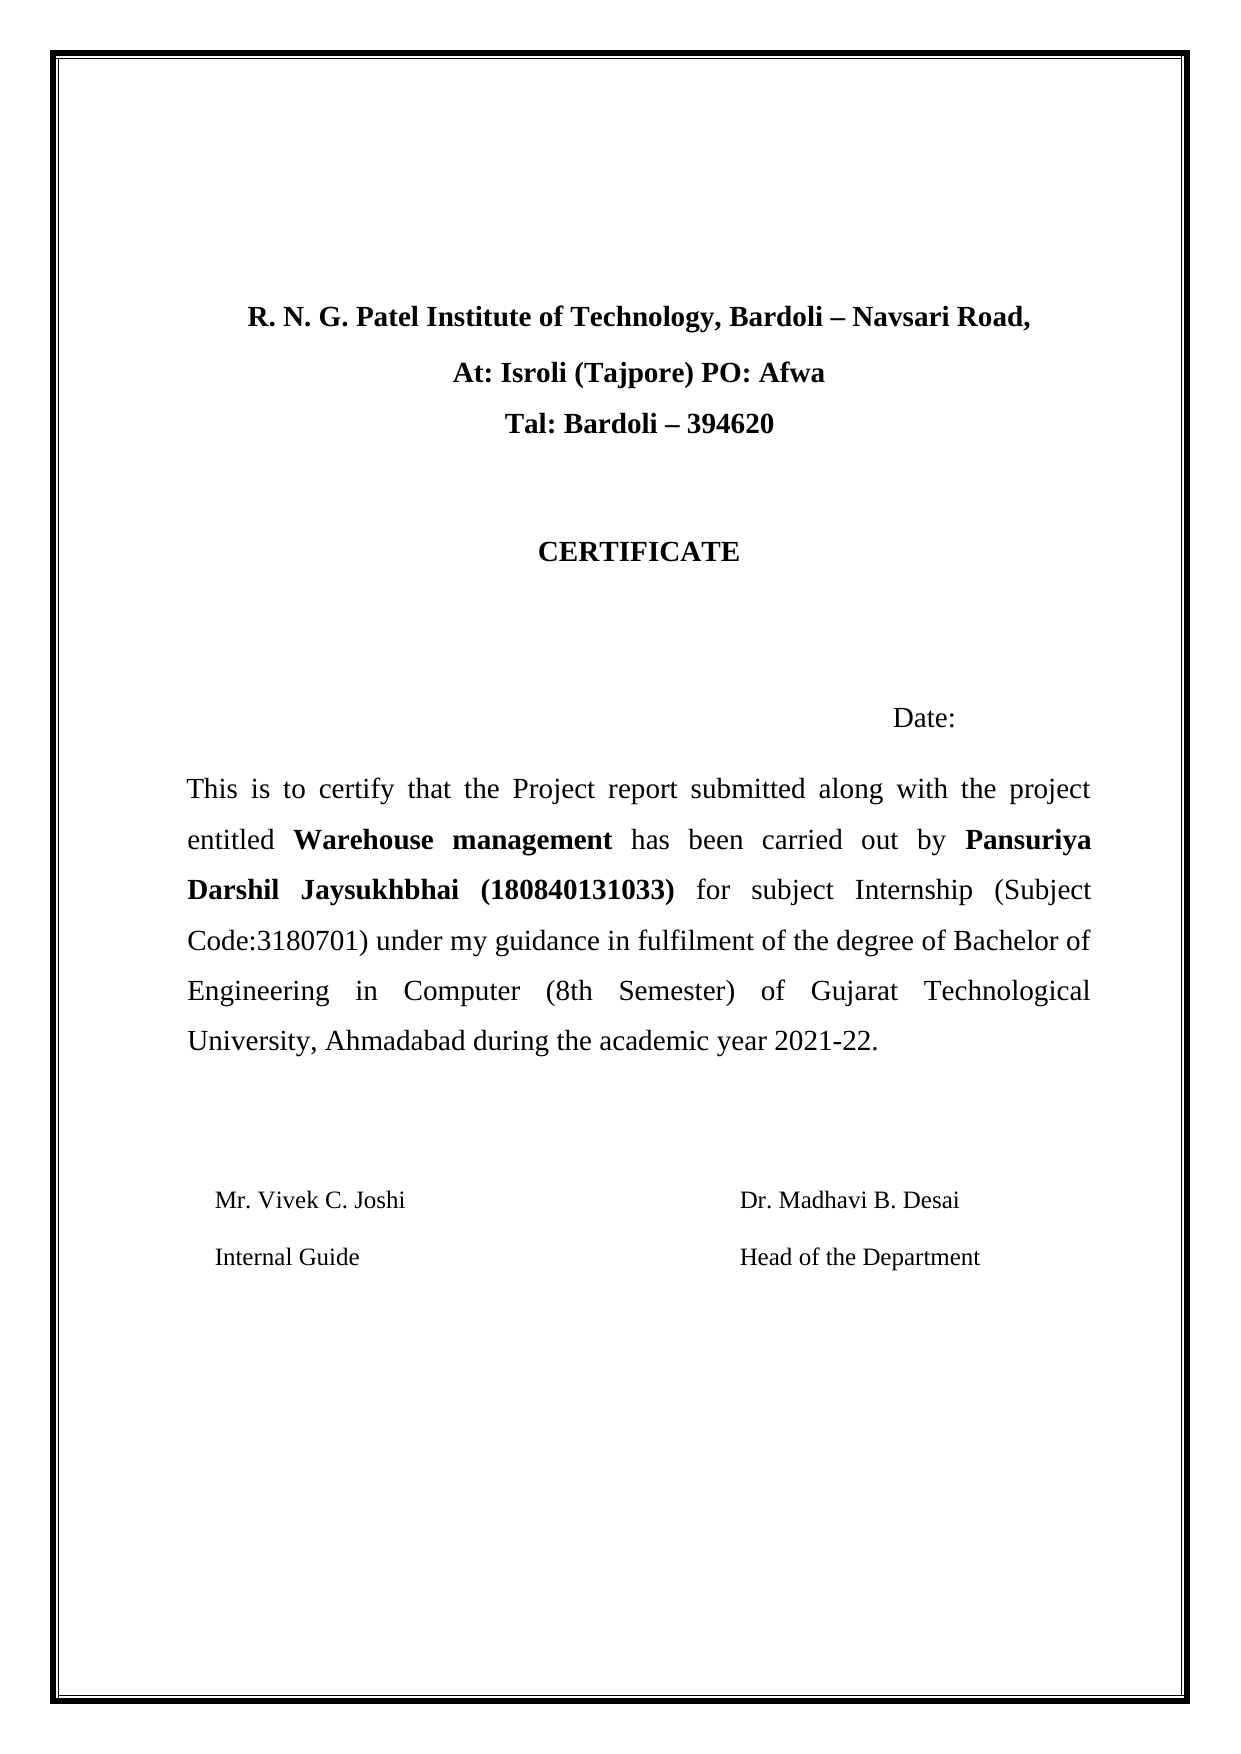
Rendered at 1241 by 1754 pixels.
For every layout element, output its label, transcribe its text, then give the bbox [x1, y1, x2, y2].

text At: Isroli (Tajpore) PO: Afwa Tal: Bardoli – 394620 [186, 356, 1092, 439]
text R. N. G. Patel Institute of Technology, Bardoli – Navsari Road, [186, 299, 1092, 333]
text Date: [186, 702, 1092, 734]
text CERTIFICATE [186, 534, 1092, 568]
text This is to certify that the Project report submitted along with the project entitled Warehouse management has been carried out by Pansuriya Darshil Jaysukhbhai (180840131033) for subject Internship (Subject Code:3180701) under my guidance in fulfilment of the degree of Bachelor of Engineering in Computer (8th Semester) of Gujarat Technological University, Ahmadabad during the academic year 2021-22. [186, 772, 1092, 1057]
text Internal Guide Head of the Department [214, 1242, 1090, 1271]
text Mr. Vivek C. Joshi Dr. Madhavi B. Desai [214, 1185, 1090, 1213]
